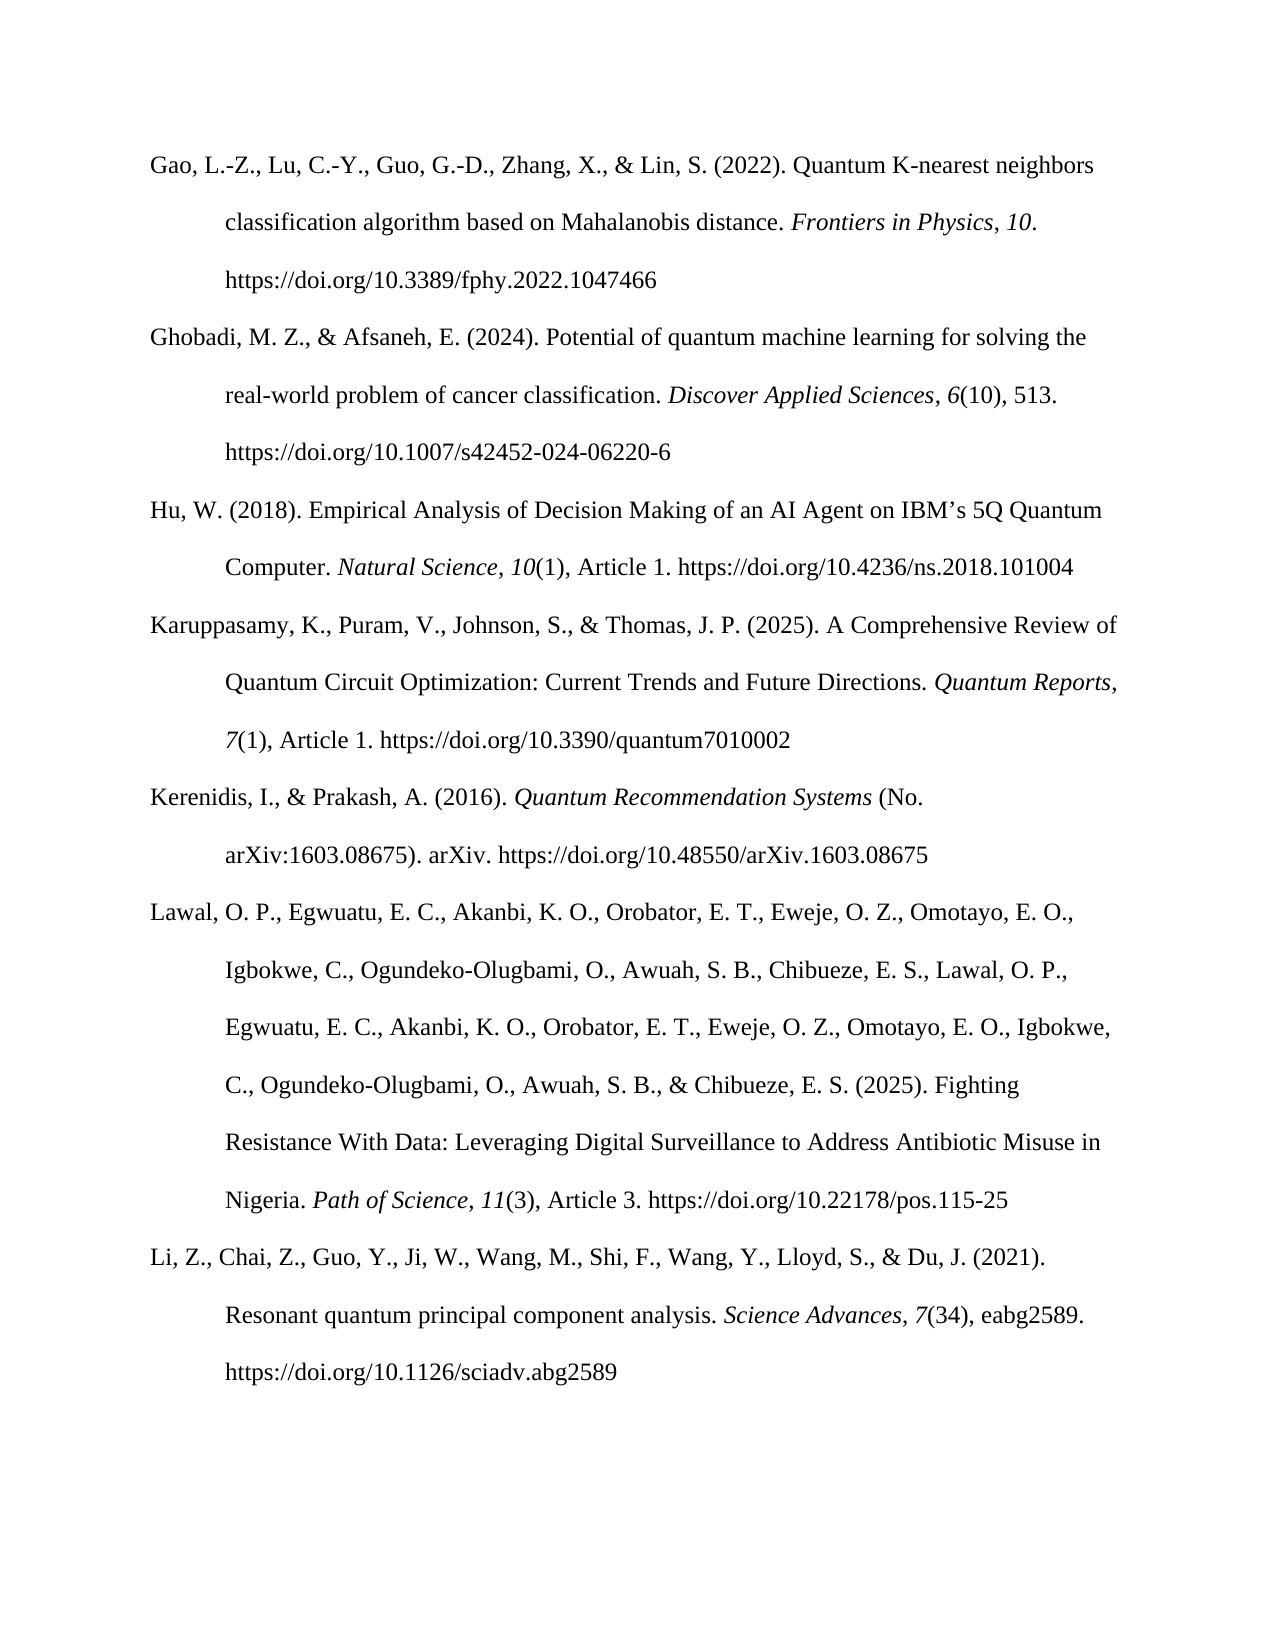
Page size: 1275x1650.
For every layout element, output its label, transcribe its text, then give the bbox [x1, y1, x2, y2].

text Gao, L.-Z., Lu, C.-Y., Guo, G.-D., Zhang, X., & Lin, S. (2022). Quantum K-nearest neighbors classification algorithm based on Mahalanobis distance. Frontiers in Physics, 10. https://doi.org/10.3389/fphy.2022.1047466 [150, 150, 1125, 294]
text Li, Z., Chai, Z., Guo, Y., Ji, W., Wang, M., Shi, F., Wang, Y., Lloyd, S., & Du, J. (2021). Resonant quantum principal component analysis. Science Advances, 7(34), eabg2589. https://doi.org/10.1126/sciadv.abg2589 [150, 1242, 1125, 1386]
text Ghobadi, M. Z., & Afsaneh, E. (2024). Potential of quantum machine learning for solving the real-world problem of cancer classification. Discover Applied Sciences, 6(10), 513. https://doi.org/10.1007/s42452-024-06220-6 [150, 322, 1125, 466]
text Karuppasamy, K., Puram, V., Johnson, S., & Thomas, J. P. (2025). A Comprehensive Review of Quantum Circuit Optimization: Current Trends and Future Directions. Quantum Reports, 7(1), Article 1. https://doi.org/10.3390/quantum7010002 [150, 610, 1125, 754]
text Kerenidis, I., & Prakash, A. (2016). Quantum Recommendation Systems (No. arXiv:1603.08675). arXiv. https://doi.org/10.48550/arXiv.1603.08675 [150, 782, 1125, 869]
text Hu, W. (2018). Empirical Analysis of Decision Making of an AI Agent on IBM’s 5Q Quantum Computer. Natural Science, 10(1), Article 1. https://doi.org/10.4236/ns.2018.101004 [150, 495, 1125, 581]
text Lawal, O. P., Egwuatu, E. C., Akanbi, K. O., Orobator, E. T., Eweje, O. Z., Omotayo, E. O., Igbokwe, C., Ogundeko-Olugbami, O., Awuah, S. B., Chibueze, E. S., Lawal, O. P., Egwuatu, E. C., Akanbi, K. O., Orobator, E. T., Eweje, O. Z., Omotayo, E. O., Igbokwe, C., Ogundeko-Olugbami, O., Awuah, S. B., & Chibueze, E. S. (2025). Fighting Resistance With Data: Leveraging Digital Surveillance to Address Antibiotic Misuse in Nigeria. Path of Science, 11(3), Article 3. https://doi.org/10.22178/pos.115-25 [150, 897, 1125, 1214]
